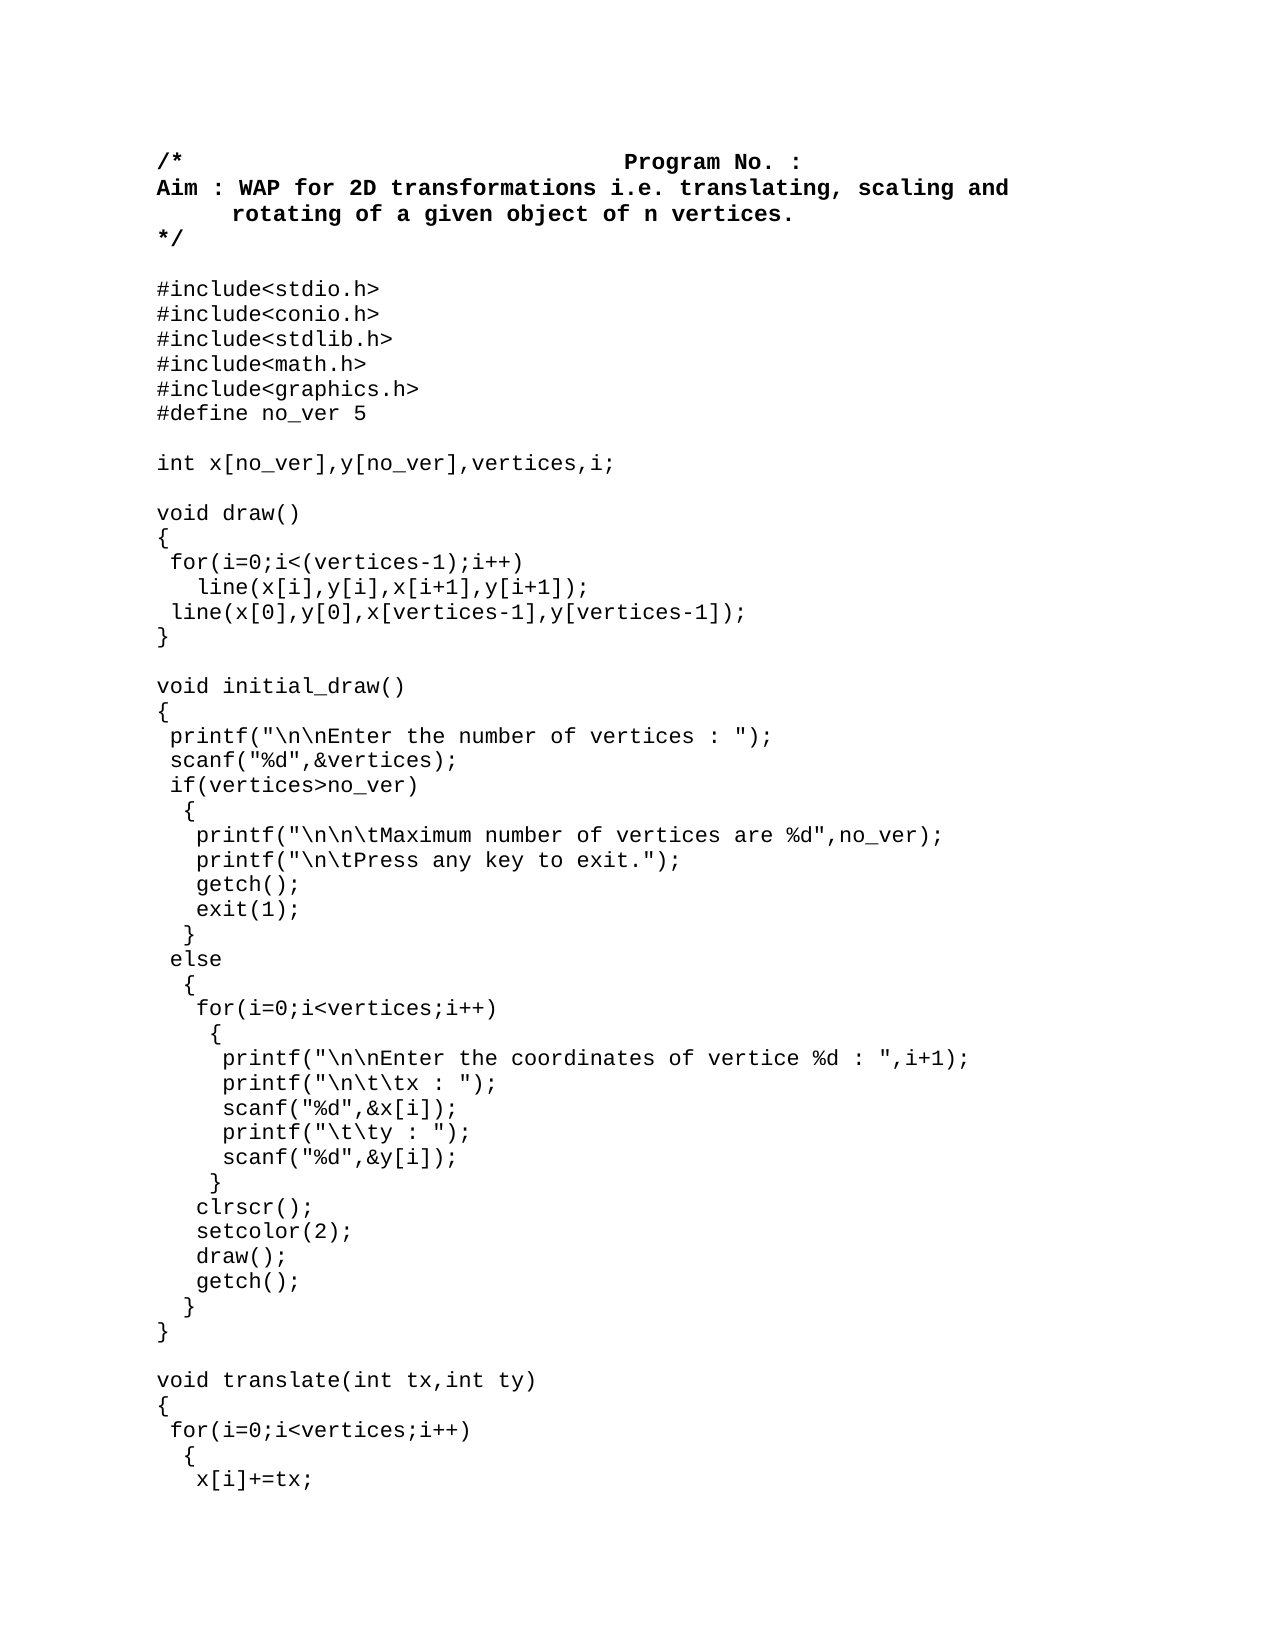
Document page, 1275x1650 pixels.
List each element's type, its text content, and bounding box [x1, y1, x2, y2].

text printf("\n\t\tx : "); [156, 1072, 1118, 1097]
text #include<stdlib.h> [156, 328, 1118, 353]
text for(i=0;i<(vertices-1);i++) [156, 551, 1118, 576]
text void initial_draw() [156, 675, 1118, 700]
text Aim : WAP for 2D transformations i.e. translating, scaling and rotating of a given object of n vertices. [156, 176, 1118, 228]
text scanf("%d",&vertices); [156, 749, 1118, 774]
text getch(); [156, 873, 1118, 898]
text draw(); [156, 1245, 1118, 1270]
text for(i=0;i<vertices;i++) [156, 997, 1118, 1022]
text #include<conio.h> [156, 303, 1118, 328]
text printf("\n\nEnter the coordinates of vertice %d : ",i+1); [156, 1047, 1118, 1072]
text setcolor(2); [156, 1221, 1118, 1245]
text printf("\n\tPress any key to exit."); [156, 849, 1118, 873]
text scanf("%d",&y[i]); [156, 1146, 1118, 1171]
text { [156, 799, 1118, 824]
text line(x[i],y[i],x[i+1],y[i+1]); [156, 576, 1118, 601]
text printf("\n\nEnter the number of vertices : "); [156, 725, 1118, 749]
text } [156, 1295, 1118, 1320]
text exit(1); [156, 898, 1118, 923]
text void translate(int tx,int ty) [156, 1369, 1118, 1394]
text /* Program No. : [156, 150, 1118, 176]
text x[i]+=tx; [156, 1468, 1118, 1493]
text getch(); [156, 1270, 1118, 1295]
text printf("\n\n\tMaximum number of vertices are %d",no_ver); [156, 824, 1118, 849]
text else [156, 948, 1118, 973]
text { [156, 1394, 1118, 1419]
text */ [156, 228, 1118, 254]
text printf("\t\ty : "); [156, 1121, 1118, 1146]
text } [156, 923, 1118, 948]
text #include<graphics.h> [156, 378, 1118, 402]
text { [156, 700, 1118, 725]
text if(vertices>no_ver) [156, 774, 1118, 799]
text for(i=0;i<vertices;i++) [156, 1419, 1118, 1444]
text void draw() [156, 502, 1118, 526]
text } [156, 626, 1118, 650]
text line(x[0],y[0],x[vertices-1],y[vertices-1]); [156, 601, 1118, 626]
text } [156, 1171, 1118, 1196]
text #define no_ver 5 [156, 402, 1118, 427]
text int x[no_ver],y[no_ver],vertices,i; [156, 452, 1118, 477]
text #include<stdio.h> [156, 278, 1118, 303]
text { [156, 973, 1118, 997]
text scanf("%d",&x[i]); [156, 1097, 1118, 1121]
text { [156, 526, 1118, 551]
text clrscr(); [156, 1196, 1118, 1221]
text { [156, 1444, 1118, 1468]
text { [156, 1022, 1118, 1047]
text #include<math.h> [156, 353, 1118, 378]
text } [156, 1320, 1118, 1344]
